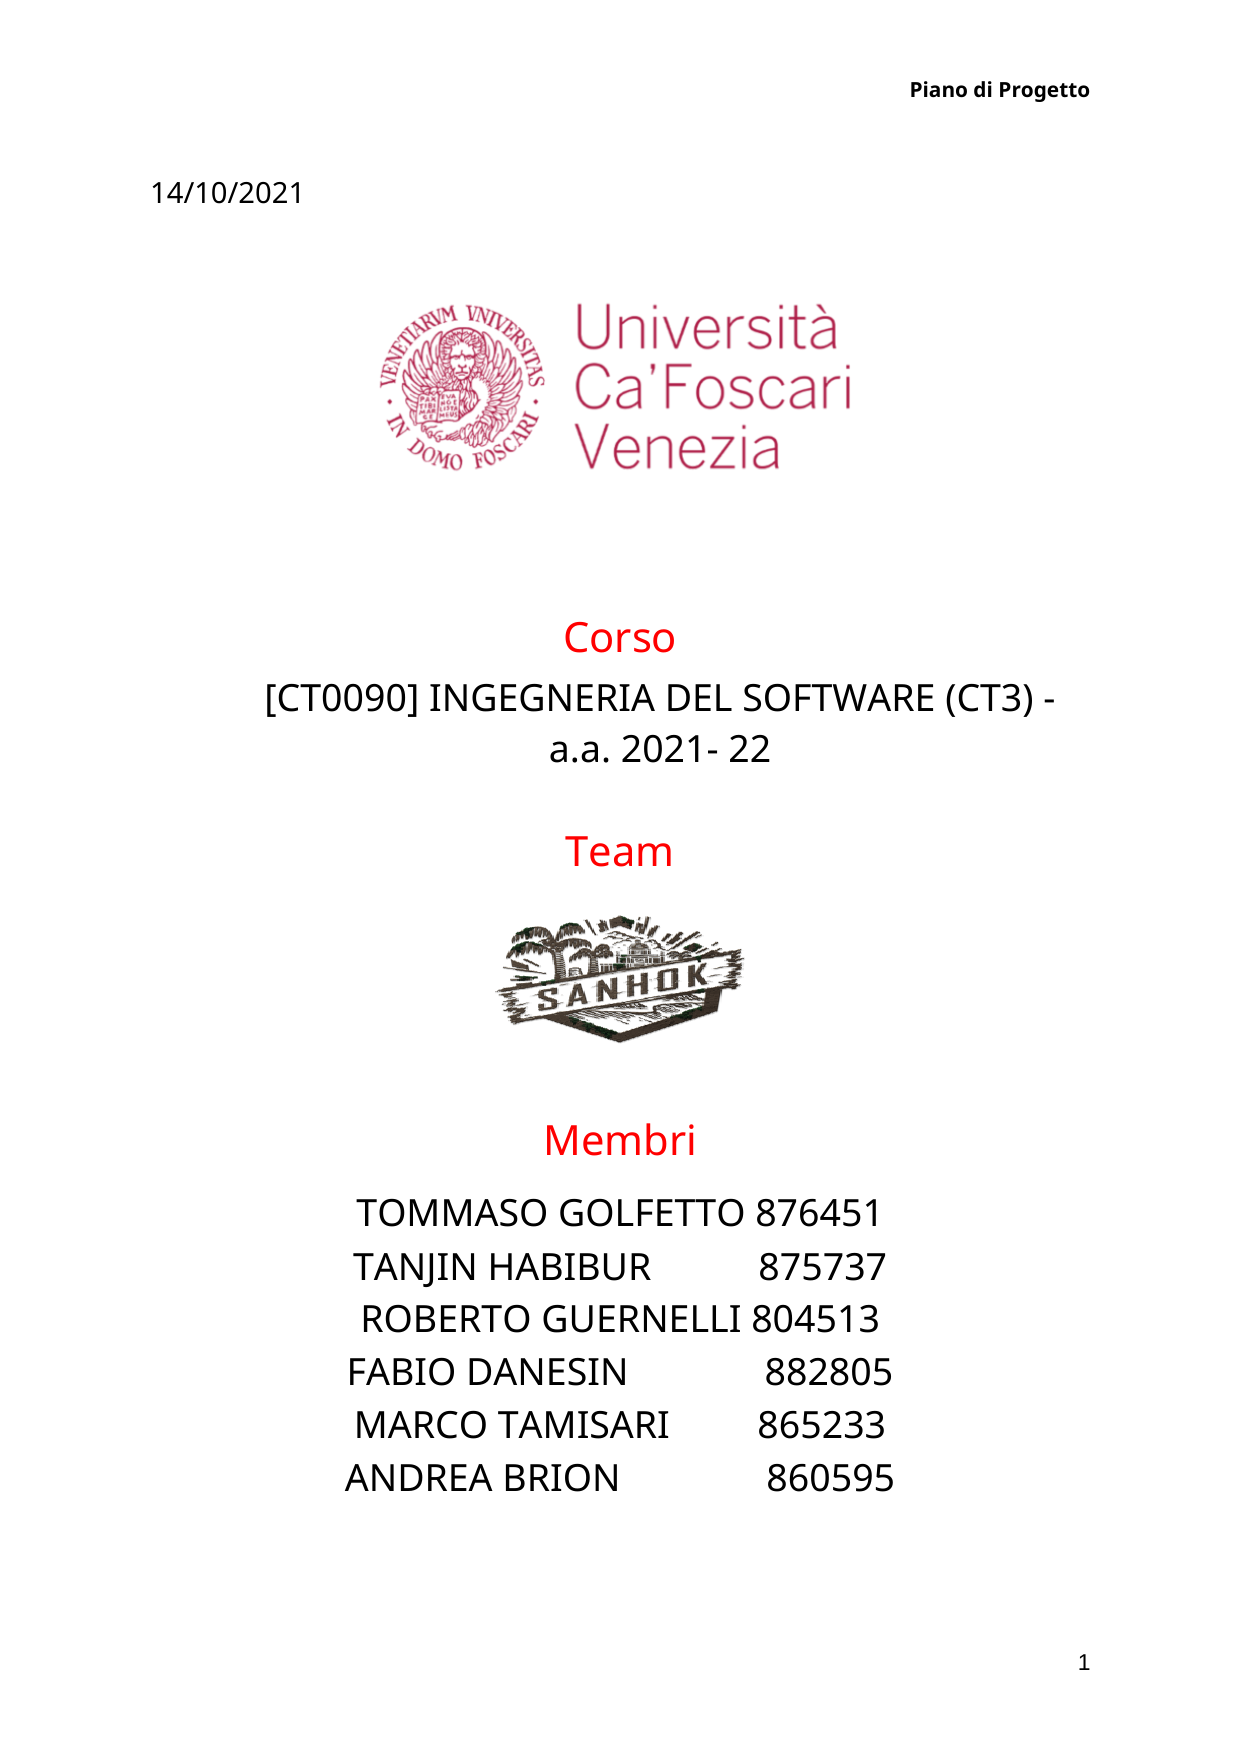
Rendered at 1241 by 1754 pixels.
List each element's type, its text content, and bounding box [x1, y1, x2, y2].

text FABIO DANESIN 882805 [150, 1346, 1090, 1397]
text Membri [150, 1111, 1090, 1168]
text 14/10/2021 [150, 172, 1090, 212]
picture [427, 878, 814, 1080]
text TANJIN HABIBUR 875737 [150, 1240, 1090, 1291]
text ROBERTO GUERNELLI 804513 [150, 1293, 1090, 1344]
text [CT0090] INGEGNERIA DEL SOFTWARE (CT3) - a.a. 2021- 22 [251, 671, 1068, 773]
text TOMMASO GOLFETTO 876451 [150, 1187, 1090, 1238]
text Corso [150, 608, 1090, 664]
picture [317, 262, 924, 506]
text MARCO TAMISARI 865233 [150, 1398, 1090, 1449]
text ANDREA BRION 860595 [150, 1451, 1090, 1502]
